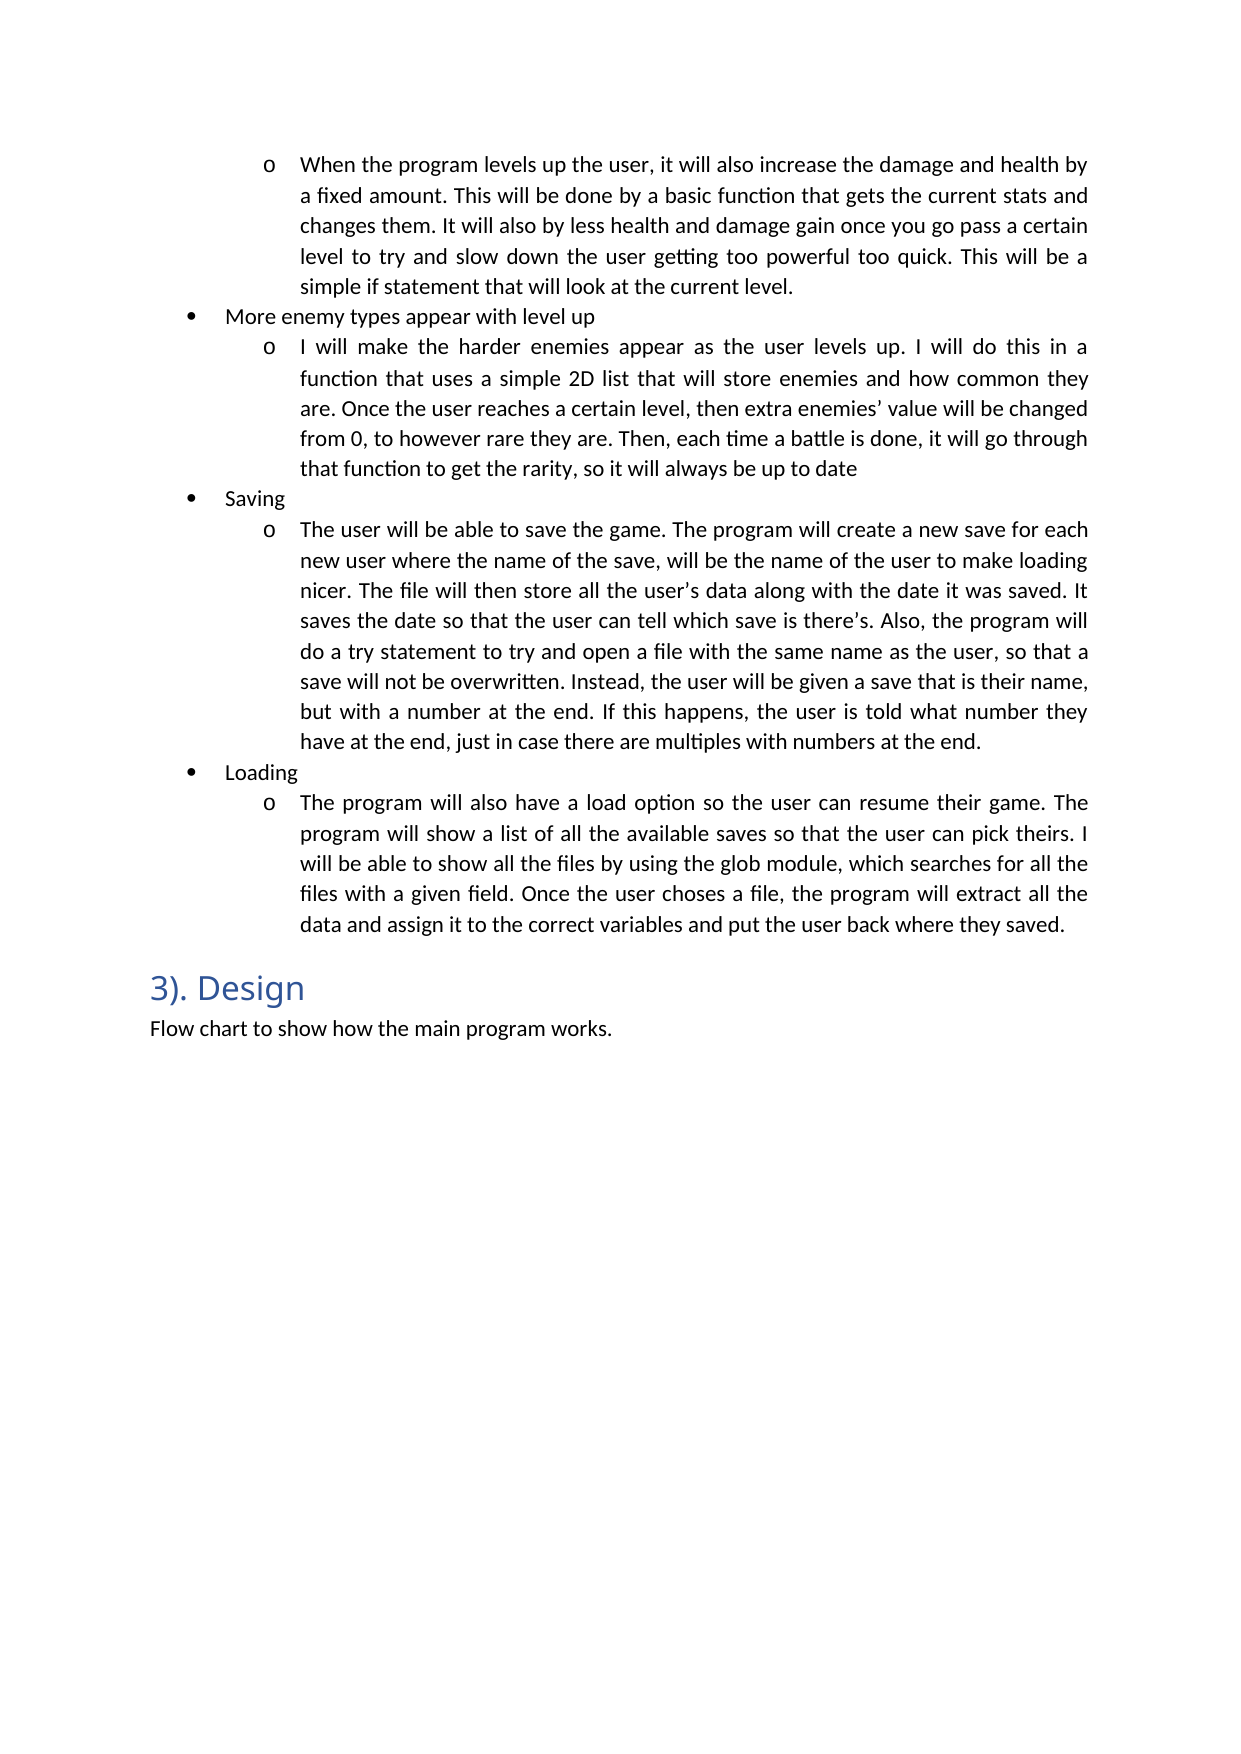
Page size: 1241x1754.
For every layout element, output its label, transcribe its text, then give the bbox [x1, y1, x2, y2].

list Saving [187, 484, 1090, 513]
text Flow chart to show how the main program works. [150, 1014, 1090, 1042]
list I will make the harder enemies appear as the user levels up. I will do this in a function that uses a simple 2D list that will store enemies and how common they are. Once the user reaches a certain level, then extra enemies’ value will be changed from 0, to however rare they are. Then, each time a battle is done, it will go through that function to get the rarity, so it will always be up to date [262, 332, 1090, 482]
list More enemy types appear with level up [187, 302, 1090, 330]
list The program will also have a load option so the user can resume their game. The program will show a list of all the available saves so that the user can pick theirs. I will be able to show all the files by using the glob module, which searches for all the files with a given field. Once the user choses a file, the program will extract all the data and assign it to the correct variables and put the user back where they saved. [262, 788, 1090, 938]
list The user will be able to save the game. The program will create a new save for each new user where the name of the save, will be the name of the user to make loading nicer. The file will then store all the user’s data along with the date it was saved. It saves the date so that the user can tell which save is there’s. Also, the program will do a try statement to try and open a file with the same name as the user, so that a save will not be overwritten. Instead, the user will be given a save that is their name, but with a number at the end. If this happens, the user is told what number they have at the end, just in case there are multiples with numbers at the end. [262, 515, 1090, 755]
list When the program levels up the user, it will also increase the damage and health by a fixed amount. This will be done by a basic function that gets the current stats and changes them. It will also by less health and damage gain once you go pass a certain level to try and slow down the user getting too powerful too quick. This will be a simple if statement that will look at the current level. [262, 150, 1090, 300]
list Loading [187, 758, 1090, 786]
subtitle 3). Design [150, 965, 1090, 1010]
